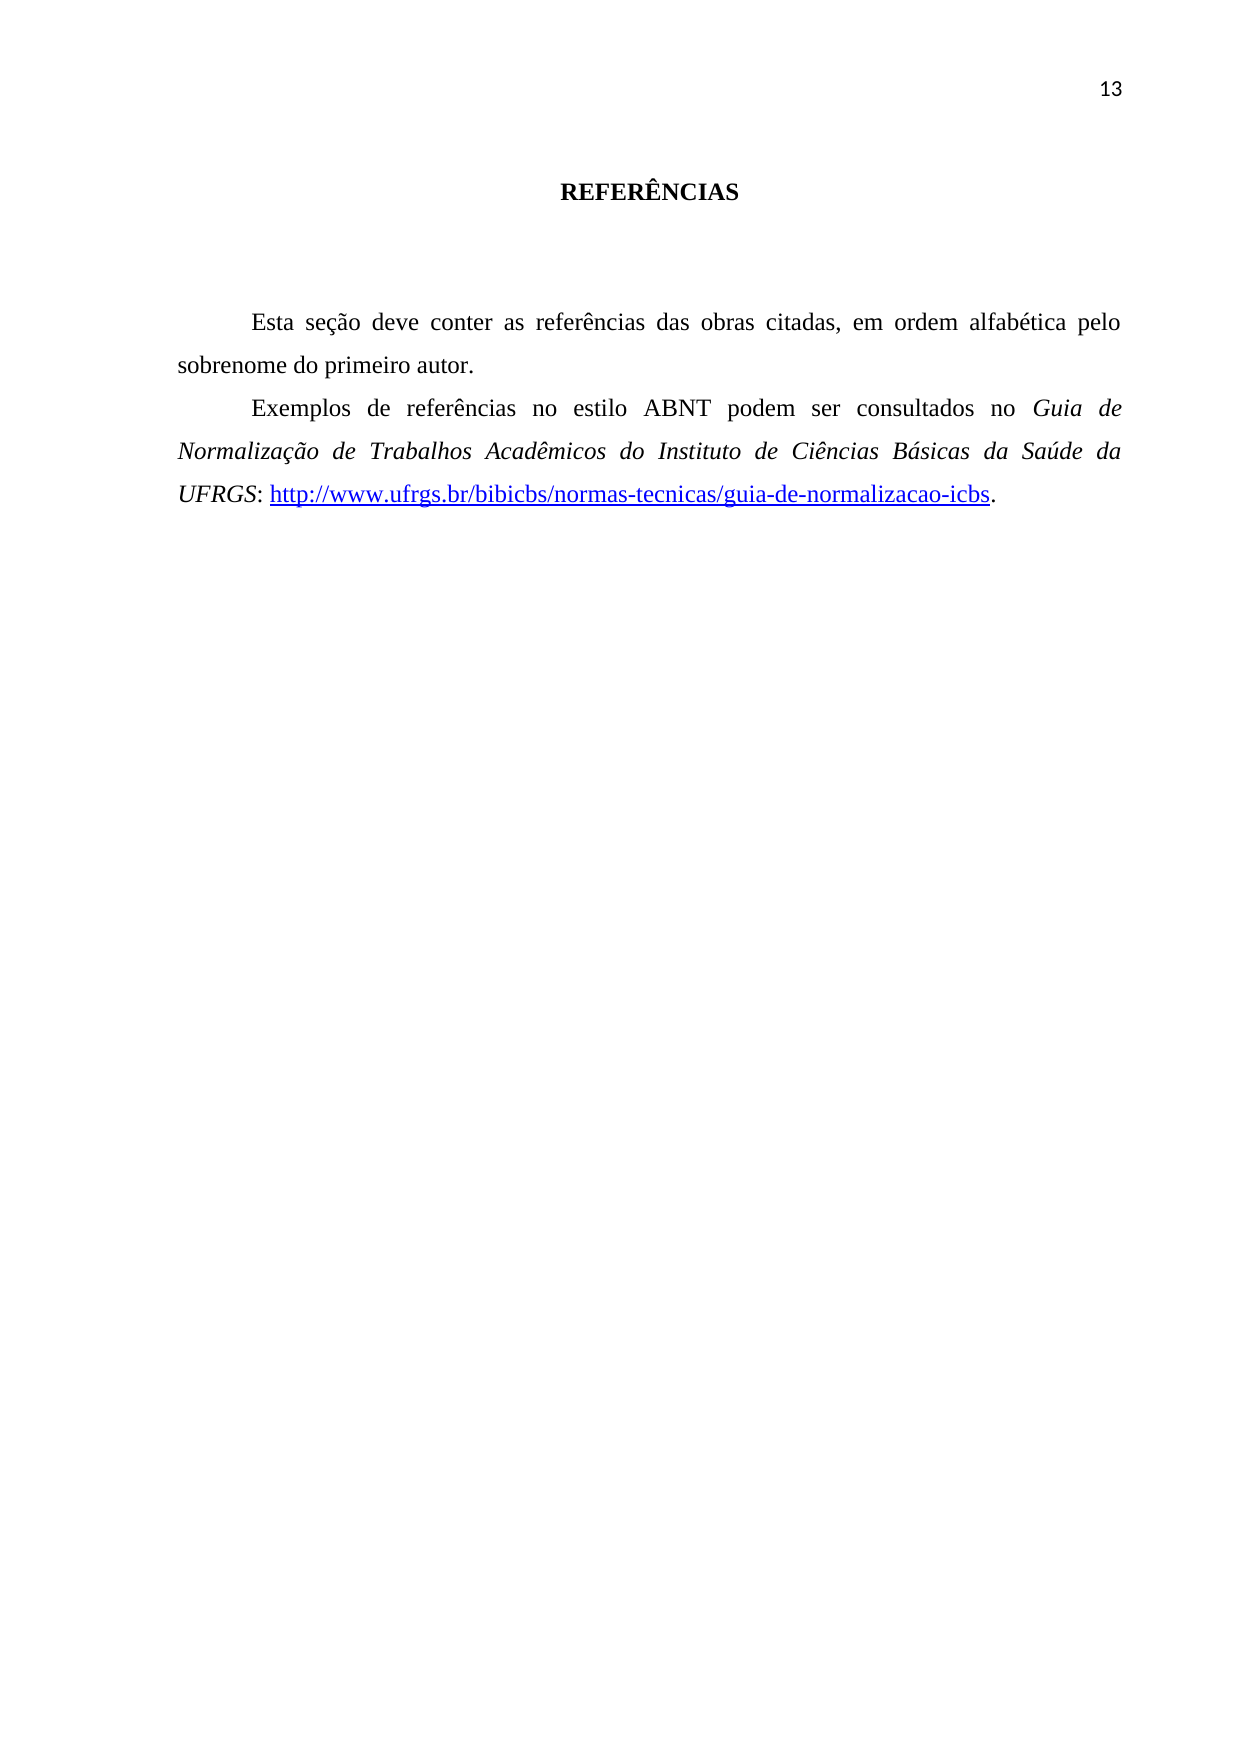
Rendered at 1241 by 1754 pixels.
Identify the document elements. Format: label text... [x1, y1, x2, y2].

text Exemplos de referências no estilo ABNT podem ser consultados no Guia de Normalização de Trabalhos Acadêmicos do Instituto de Ciências Básicas da Saúde da UFRGS: http://www.ufrgs.br/bibicbs/normas-tecnicas/guia-de-normalizacao-icbs. [177, 393, 1122, 508]
text Esta seção deve conter as referências das obras citadas, em ordem alfabética pelo sobrenome do primeiro autor. [177, 307, 1122, 378]
subtitle REFERÊNCIAS [177, 177, 1122, 206]
